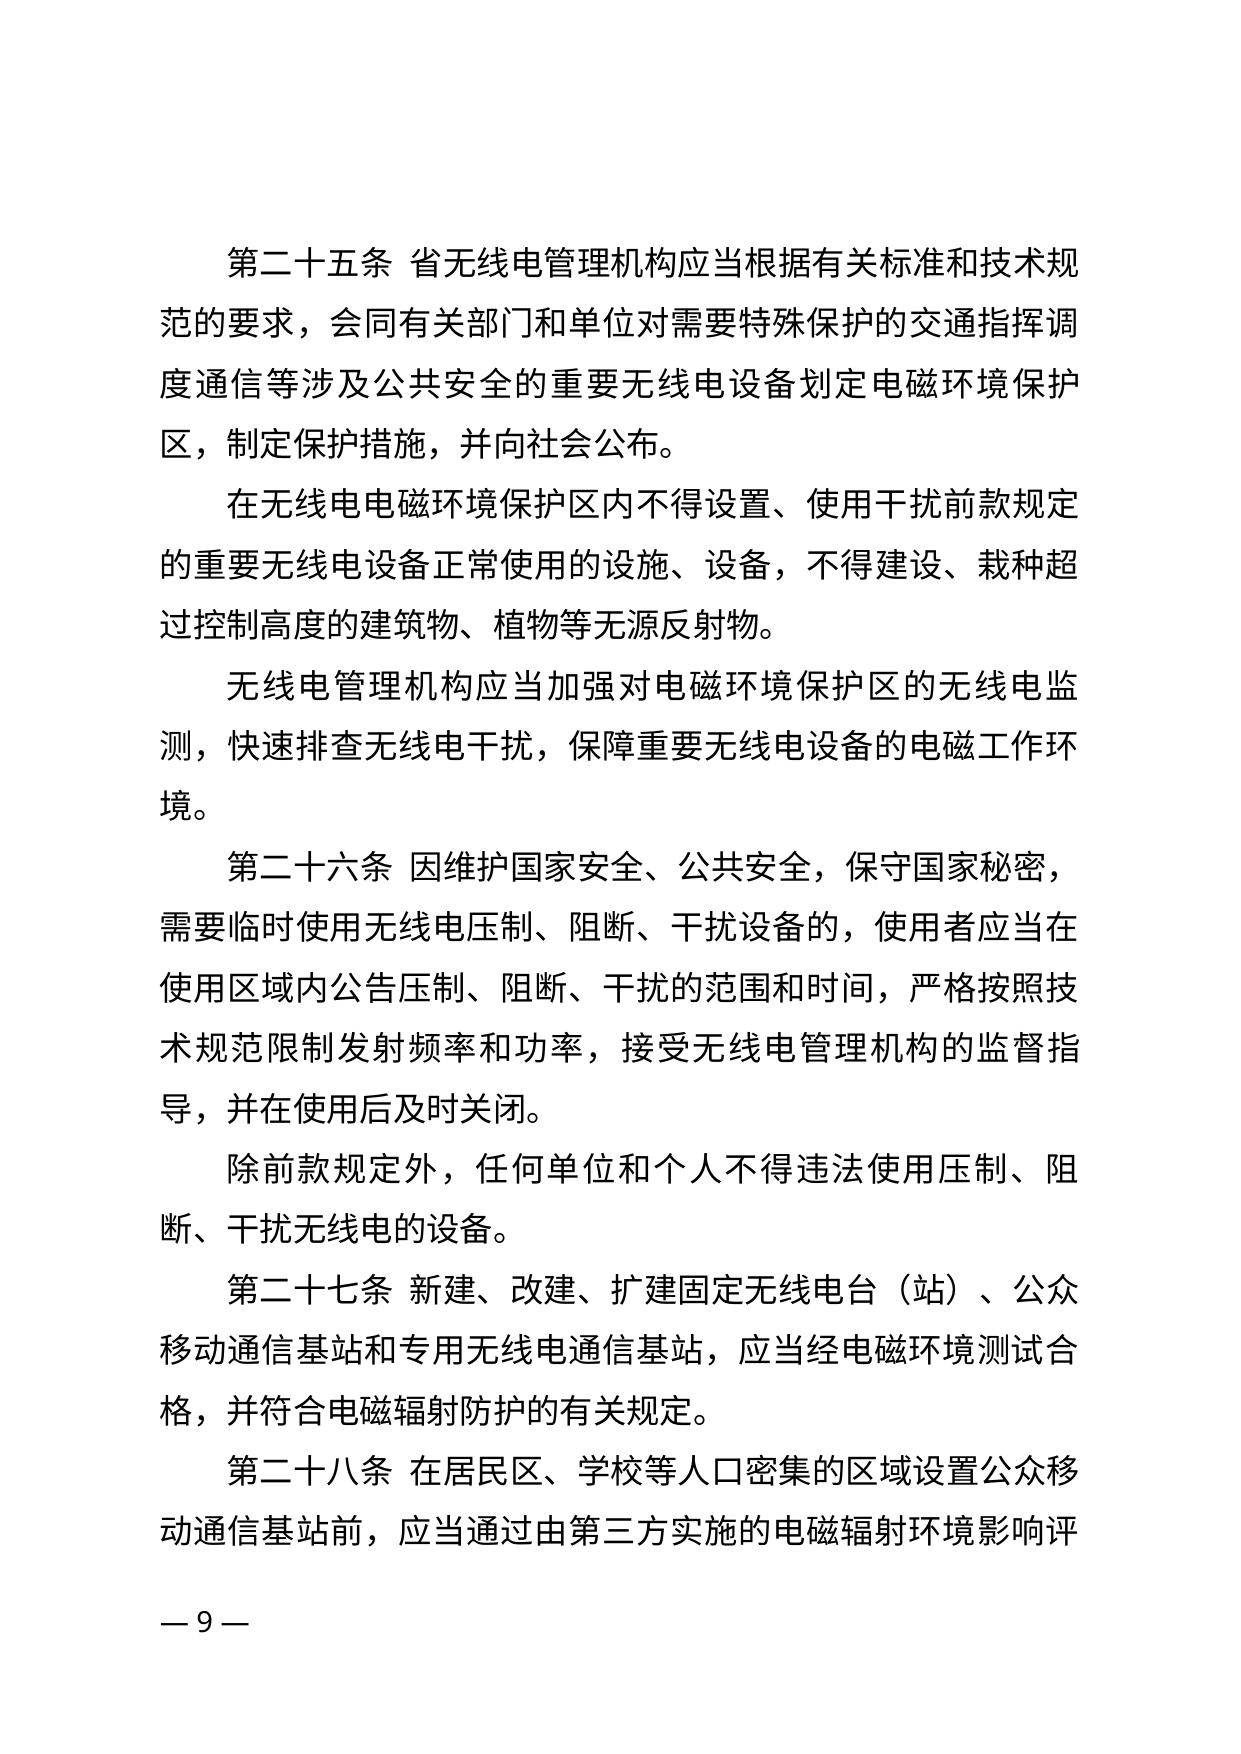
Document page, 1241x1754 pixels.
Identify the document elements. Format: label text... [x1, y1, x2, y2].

text 第二十五条 省无线电管理机构应当根据有关标准和技术规范的要求，会同有关部门和单位对需要特殊保护的交通指挥调度通信等涉及公共安全的重要无线电设备划定电磁环境保护区，制定保护措施，并向社会公布。 [159, 224, 1081, 466]
text 无线电管理机构应当加强对电磁环境保护区的无线电监测，快速排查无线电干扰，保障重要无线电设备的电磁工作环境。 [159, 647, 1081, 828]
text 第二十六条 因维护国家安全、公共安全，保守国家秘密，需要临时使用无线电压制、阻断、干扰设备的，使用者应当在使用区域内公告压制、阻断、干扰的范围和时间，严格按照技术规范限制发射频率和功率，接受无线电管理机构的监督指导，并在使用后及时关闭。 [159, 828, 1081, 1131]
text 第二十七条 新建、改建、扩建固定无线电台（站）、公众移动通信基站和专用无线电通信基站，应当经电磁环境测试合格，并符合电磁辐射防护的有关规定。 [159, 1251, 1081, 1433]
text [159, 1433, 1081, 1553]
text 除前款规定外，任何单位和个人不得违法使用压制、阻断、干扰无线电的设备。 [159, 1131, 1081, 1251]
text 在无线电电磁环境保护区内不得设置、使用干扰前款规定的重要无线电设备正常使用的设施、设备，不得建设、栽种超过控制高度的建筑物、植物等无源反射物。 [159, 466, 1081, 647]
